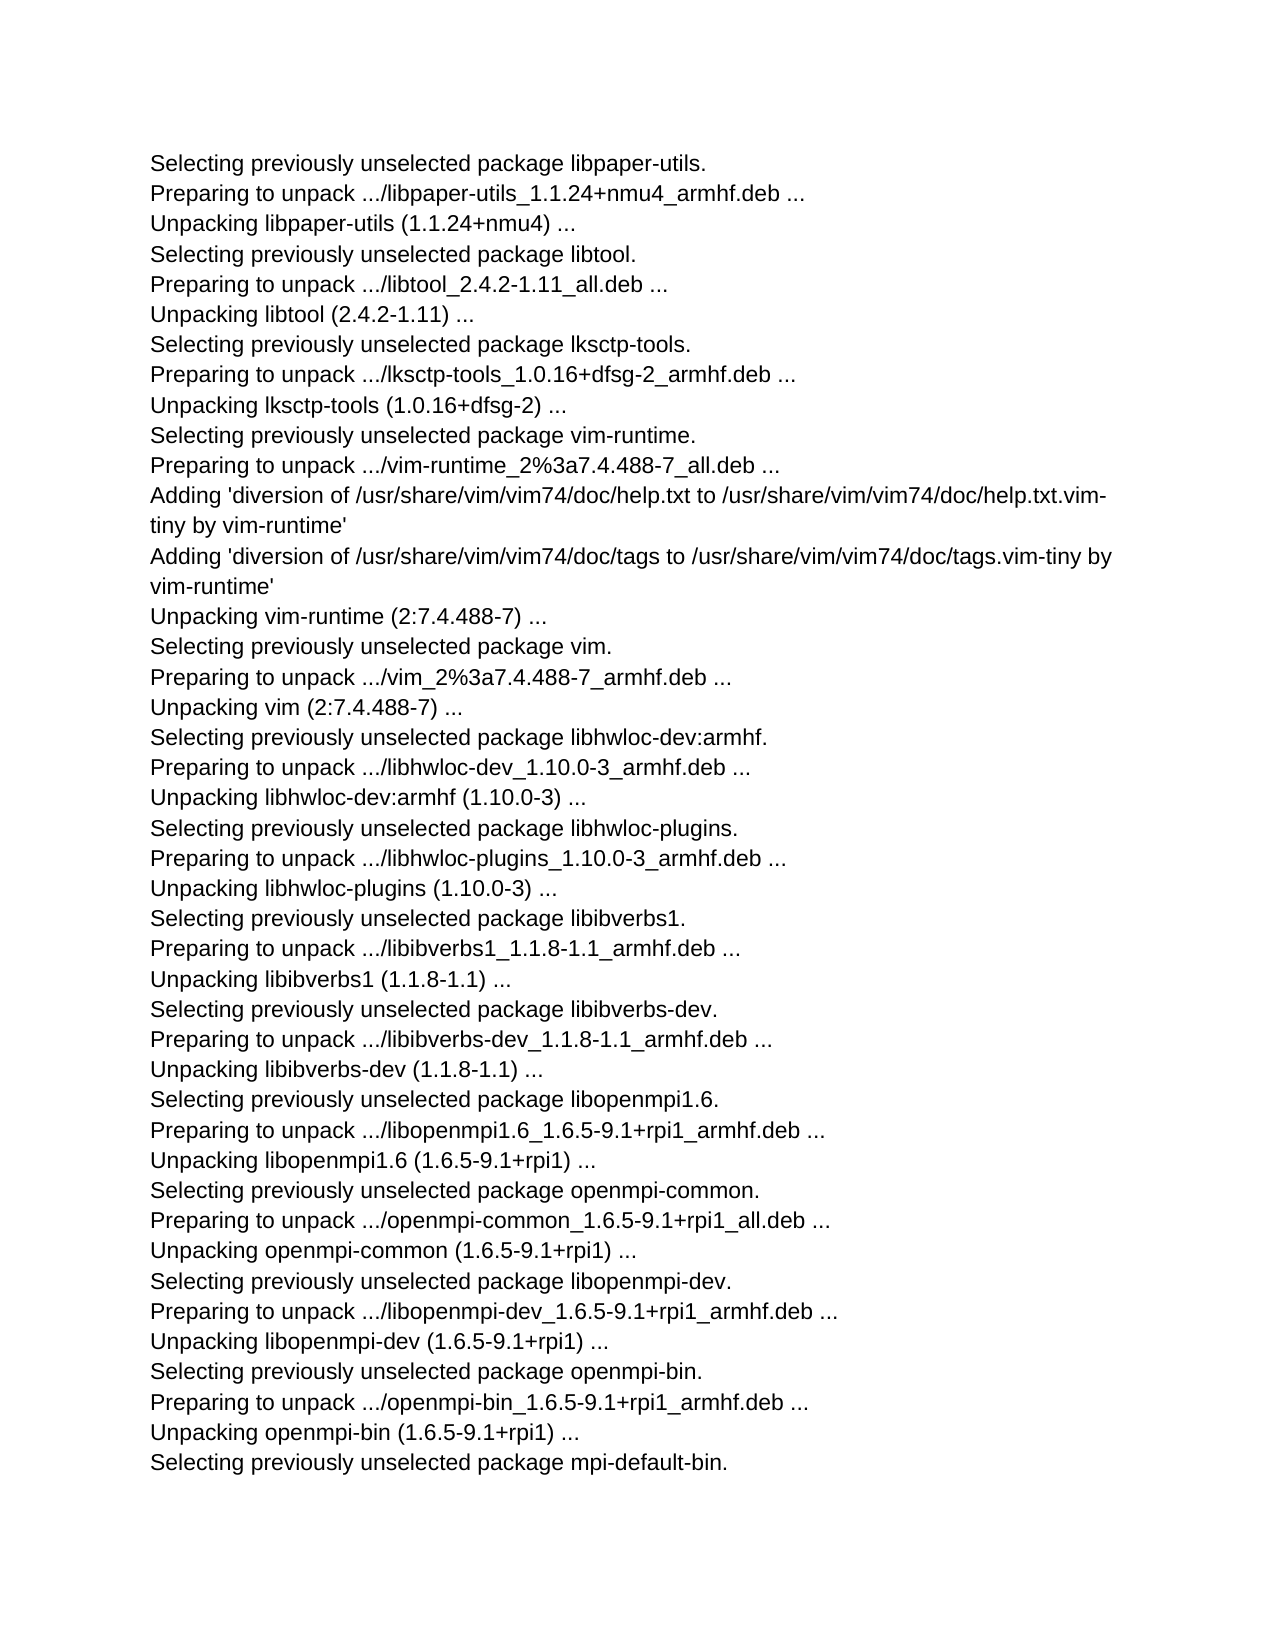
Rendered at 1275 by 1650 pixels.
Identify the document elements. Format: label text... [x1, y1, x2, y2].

text Selecting previously unselected package openmpi-common. [150, 1177, 1125, 1203]
text Preparing to unpack .../libopenmpi-dev_1.6.5-9.1+rpi1_armhf.deb ... [150, 1298, 1125, 1324]
text Selecting previously unselected package libibverbs1. [150, 905, 1125, 932]
text Preparing to unpack .../vim_2%3a7.4.488-7_armhf.deb ... [150, 663, 1125, 690]
text Unpacking openmpi-common (1.6.5-9.1+rpi1) ... [150, 1237, 1125, 1264]
text Unpacking vim (2:7.4.488-7) ... [150, 694, 1125, 720]
text Unpacking lksctp-tools (1.0.16+dfsg-2) ... [150, 392, 1125, 418]
text Selecting previously unselected package libhwloc-plugins. [150, 814, 1125, 841]
text Unpacking libhwloc-plugins (1.10.0-3) ... [150, 875, 1125, 901]
text Unpacking libopenmpi1.6 (1.6.5-9.1+rpi1) ... [150, 1147, 1125, 1173]
text Unpacking libibverbs1 (1.1.8-1.1) ... [150, 966, 1125, 992]
text Unpacking libopenmpi-dev (1.6.5-9.1+rpi1) ... [150, 1328, 1125, 1354]
text Unpacking vim-runtime (2:7.4.488-7) ... [150, 603, 1125, 629]
text Preparing to unpack .../lksctp-tools_1.0.16+dfsg-2_armhf.deb ... [150, 361, 1125, 388]
text Selecting previously unselected package libibverbs-dev. [150, 996, 1125, 1022]
text Preparing to unpack .../libtool_2.4.2-1.11_all.deb ... [150, 271, 1125, 297]
text Selecting previously unselected package libopenmpi-dev. [150, 1268, 1125, 1294]
text Adding 'diversion of /usr/share/vim/vim74/doc/help.txt to /usr/share/vim/vim74/doc/help.txt.vim-tiny by vim-runtime' [150, 482, 1125, 539]
text Preparing to unpack .../openmpi-bin_1.6.5-9.1+rpi1_armhf.deb ... [150, 1388, 1125, 1415]
text Selecting previously unselected package libhwloc-dev:armhf. [150, 724, 1125, 750]
text Selecting previously unselected package libtool. [150, 241, 1125, 267]
text Preparing to unpack .../libibverbs-dev_1.1.8-1.1_armhf.deb ... [150, 1026, 1125, 1052]
text Preparing to unpack .../vim-runtime_2%3a7.4.488-7_all.deb ... [150, 452, 1125, 478]
text Preparing to unpack .../libpaper-utils_1.1.24+nmu4_armhf.deb ... [150, 180, 1125, 207]
text Unpacking libhwloc-dev:armhf (1.10.0-3) ... [150, 784, 1125, 811]
text Selecting previously unselected package vim. [150, 633, 1125, 660]
text Preparing to unpack .../libhwloc-plugins_1.10.0-3_armhf.deb ... [150, 845, 1125, 871]
text Preparing to unpack .../libibverbs1_1.1.8-1.1_armhf.deb ... [150, 935, 1125, 962]
text Preparing to unpack .../libhwloc-dev_1.10.0-3_armhf.deb ... [150, 754, 1125, 781]
text Unpacking openmpi-bin (1.6.5-9.1+rpi1) ... [150, 1419, 1125, 1445]
text Preparing to unpack .../openmpi-common_1.6.5-9.1+rpi1_all.deb ... [150, 1207, 1125, 1234]
text Adding 'diversion of /usr/share/vim/vim74/doc/tags to /usr/share/vim/vim74/doc/tags.vim-tiny by vim-runtime' [150, 543, 1125, 599]
text Unpacking libpaper-utils (1.1.24+nmu4) ... [150, 210, 1125, 237]
text Selecting previously unselected package libopenmpi1.6. [150, 1086, 1125, 1113]
text Selecting previously unselected package libpaper-utils. [150, 150, 1125, 176]
text Selecting previously unselected package lksctp-tools. [150, 331, 1125, 358]
text Preparing to unpack .../libopenmpi1.6_1.6.5-9.1+rpi1_armhf.deb ... [150, 1117, 1125, 1143]
text Unpacking libtool (2.4.2-1.11) ... [150, 301, 1125, 327]
text Selecting previously unselected package mpi-default-bin. [150, 1449, 1125, 1475]
text Selecting previously unselected package vim-runtime. [150, 422, 1125, 448]
text Selecting previously unselected package openmpi-bin. [150, 1358, 1125, 1385]
text Unpacking libibverbs-dev (1.1.8-1.1) ... [150, 1056, 1125, 1083]
